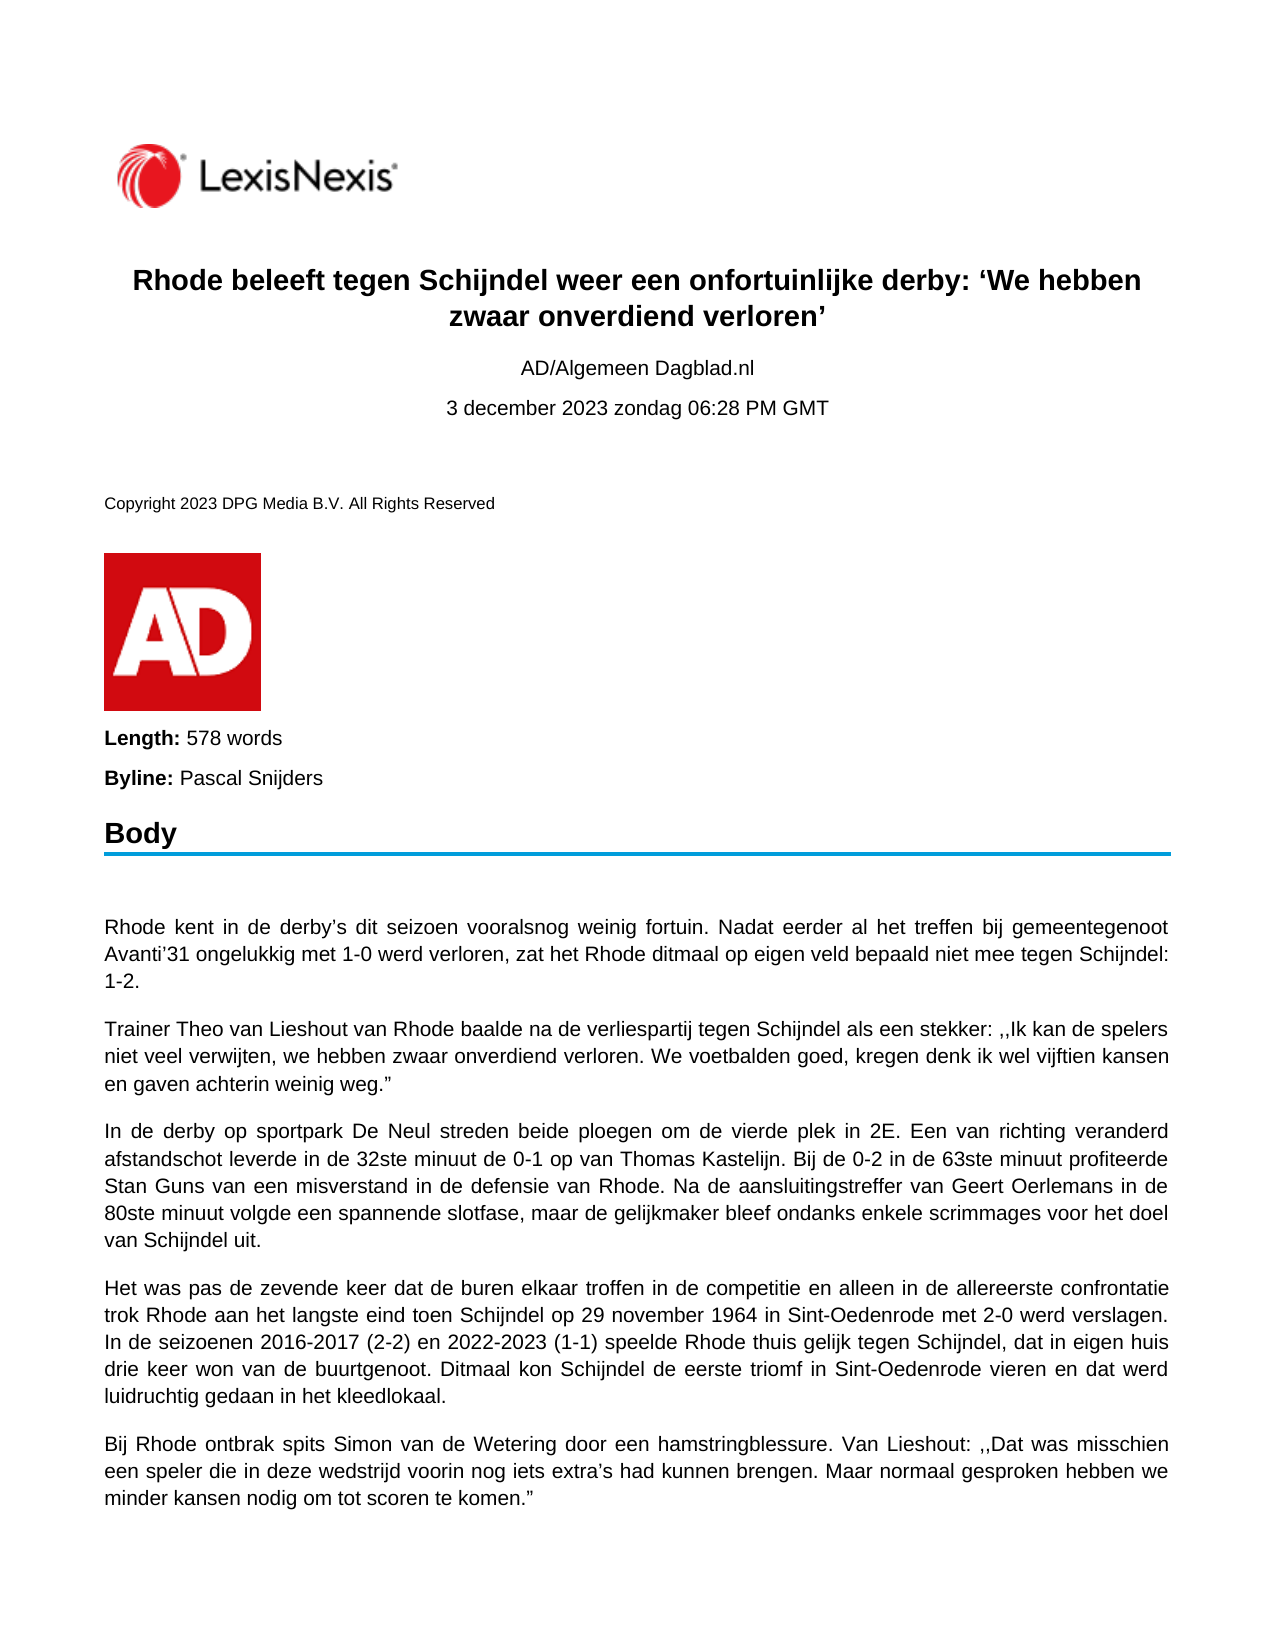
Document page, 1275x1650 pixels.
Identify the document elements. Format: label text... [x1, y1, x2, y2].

text Bij Rhode ontbrak spits Simon van de Wetering door een hamstringblessure. Van Lieshout: ,,Dat was misschien een speler die in deze wedstrijd voorin nog iets extra’s had kunnen brengen. Maar normaal gesproken hebben we minder kansen nodig om tot scoren te komen.” [104, 1429, 1171, 1510]
text AD/Algemeen Dagblad.nl [104, 353, 1171, 380]
text 3 december 2023 zondag 06:28 PM GMT [104, 393, 1171, 420]
text In de derby op sportpark De Neul streden beide ploegen om de vierde plek in 2E. Een van richting veranderd afstandschot leverde in de 32ste minuut de 0-1 op van Thomas Kastelijn. Bij de 0-2 in de 63ste minuut profiteerde Stan Guns van een misverstand in de defensie van Rhode. Na de aansluitingstreffer van Geert Oerlemans in de 80ste minuut volgde een spannende slotfase, maar de gelijkmaker bleef ondanks enkele scrimmages voor het doel van Schijndel uit. [104, 1116, 1171, 1252]
picture [104, 553, 261, 711]
text Byline: Pascal Snijders [104, 762, 1171, 789]
text Trainer Theo van Lieshout van Rhode baalde na de verliespartij tegen Schijndel als een stekker: ,,Ik kan de spelers niet veel verwijten, we hebben zwaar onverdiend verloren. We voetbalden goed, kregen denk ik wel vijftien kansen en gaven achterin weinig weg.” [104, 1014, 1171, 1095]
text Copyright 2023 DPG Media B.V. All Rights Reserved [104, 461, 1171, 513]
text Body [104, 814, 1171, 850]
picture [104, 144, 412, 208]
subtitle Rhode beleeft tegen Schijndel weer een onfortuinlijke derby: ‘We hebben zwaar onverdiend verloren’ [104, 261, 1171, 332]
text Length: 578 words [104, 723, 1171, 750]
text Rhode kent in de derby’s dit seizoen vooralsnog weinig fortuin. Nadat eerder al het treffen bij gemeentegenoot Avanti’31 ongelukkig met 1-0 werd verloren, zat het Rhode ditmaal op eigen veld bepaald niet mee tegen Schijndel: 1-2. [104, 912, 1171, 993]
text Het was pas de zevende keer dat de buren elkaar troffen in de competitie en alleen in de allereerste confrontatie trok Rhode aan het langste eind toen Schijndel op 29 november 1964 in Sint-Oedenrode met 2-0 werd verslagen. In de seizoenen 2016-2017 (2-2) en 2022-2023 (1-1) speelde Rhode thuis gelijk tegen Schijndel, dat in eigen huis drie keer won van de buurtgenoot. Ditmaal kon Schijndel de eerste triomf in Sint-Oedenrode vieren en dat werd luidruchtig gedaan in het kleedlokaal. [104, 1272, 1171, 1408]
